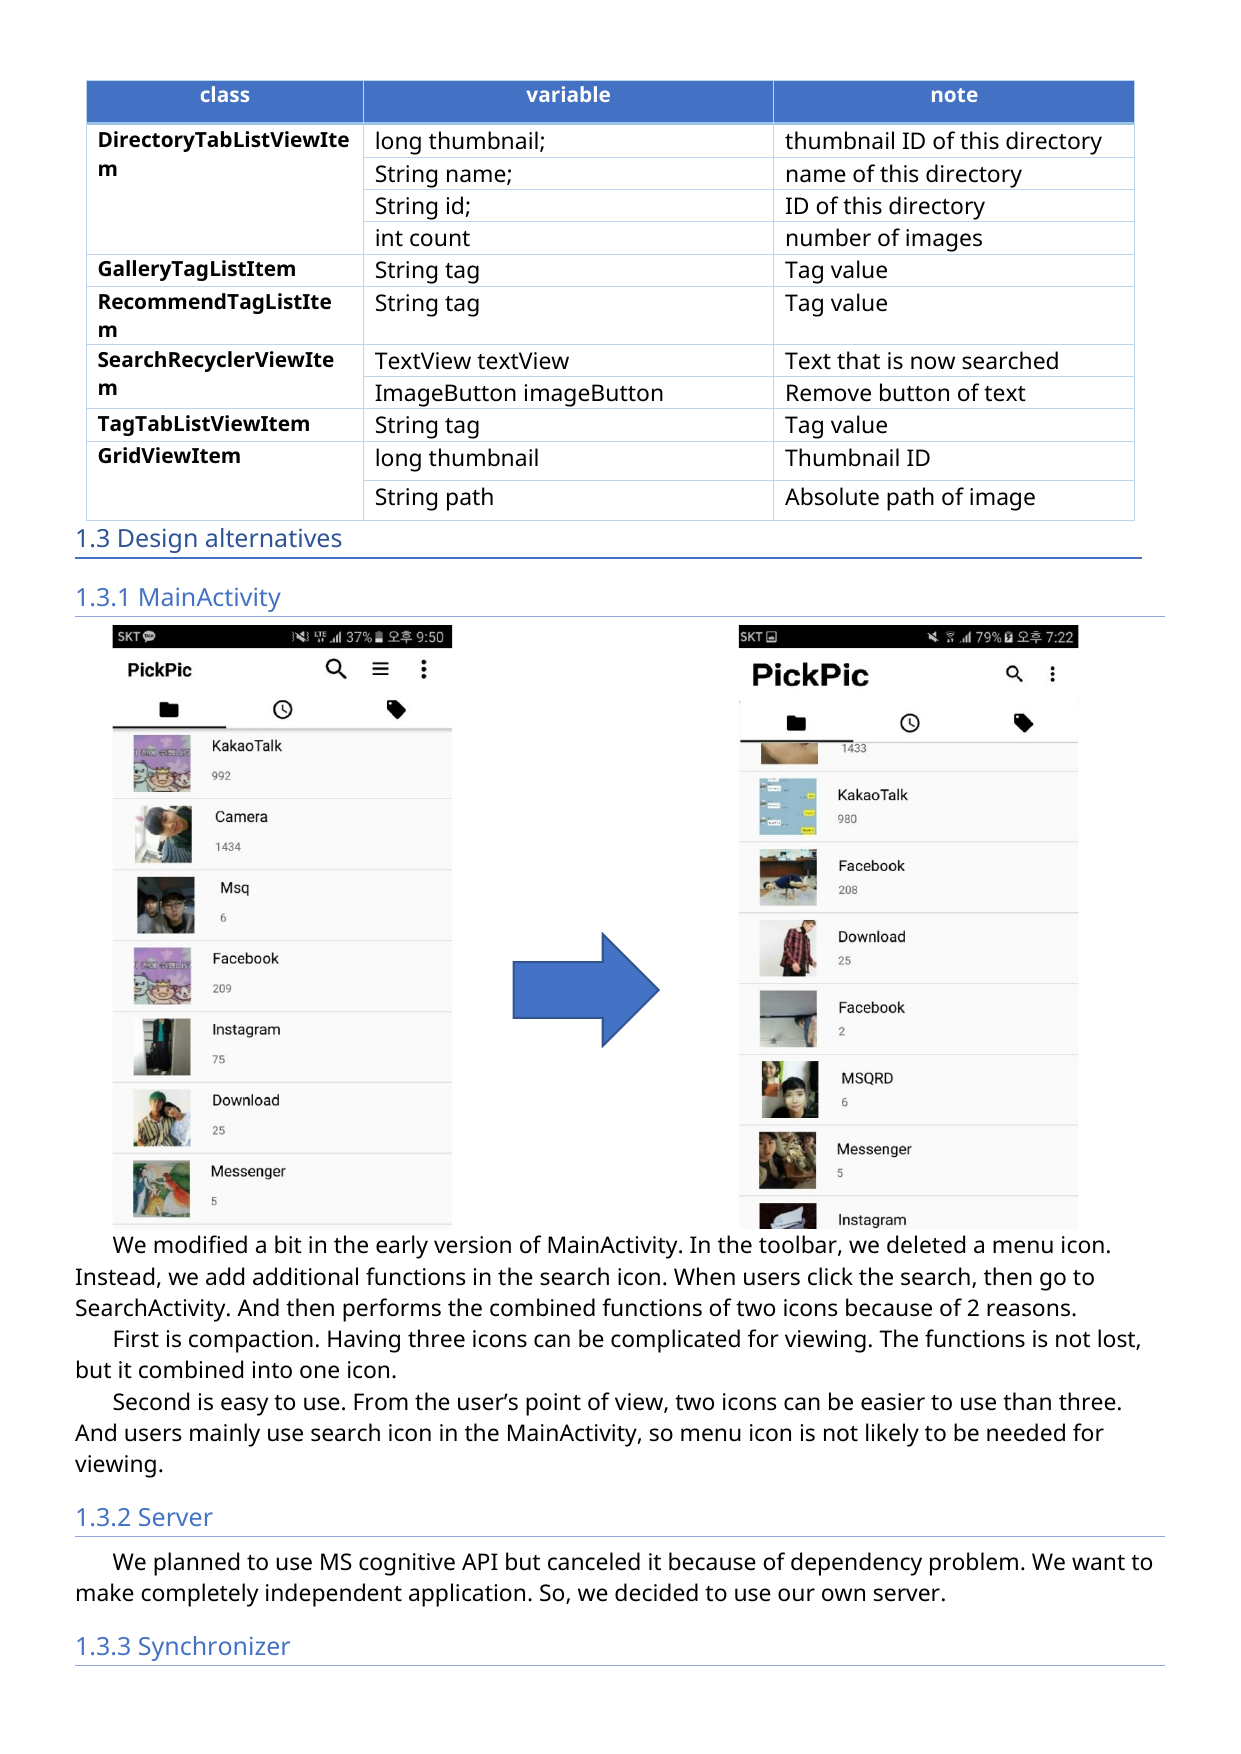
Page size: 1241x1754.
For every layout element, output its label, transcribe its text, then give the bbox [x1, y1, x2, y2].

table_cell String tag [364, 409, 773, 441]
table_header note [774, 81, 1134, 122]
table_cell long thumbnail [364, 442, 773, 480]
table_cell ImageButton imageButton [364, 377, 773, 408]
picture [738, 625, 1079, 1229]
table_cell GridViewItem [87, 442, 363, 520]
table_cell Tag value [774, 255, 1134, 286]
table_cell Tag value [774, 287, 1134, 344]
table_cell TagTabListViewItem [87, 409, 363, 441]
subtitle 1.3.2 Server [75, 1500, 1165, 1536]
table_cell GalleryTagListItem [87, 255, 363, 286]
table_cell Tag value [774, 409, 1134, 441]
table_cell DirectoryTabListViewItem [87, 125, 363, 253]
table_cell String tag [364, 255, 773, 286]
table_cell RecommendTagListItem [87, 287, 363, 344]
table_cell TextView textView [364, 345, 773, 376]
text Second is easy to use. From the user’s point of view, two icons can be easier to use than three. And users mainly use search icon in the MainActivity, so menu icon is not likely to be needed for viewing. [75, 1385, 1165, 1479]
table_header class [87, 81, 363, 122]
table_cell number of images [774, 222, 1134, 253]
subtitle 1.3.3 Synchronizer [75, 1629, 1165, 1665]
table_cell Thumbnail ID [774, 442, 1134, 480]
table_header variable [364, 81, 773, 122]
text We modified a bit in the early version of MainActivity. In the toolbar, we deleted a menu icon. Instead, we add additional functions in the search icon. When users click the search, then go to SearchActivity. And then performs the combined functions of two icons because of 2 reasons. [75, 1229, 1165, 1323]
table_cell ID of this directory [774, 190, 1134, 221]
table_cell String id; [364, 190, 773, 221]
table_cell SearchRecyclerViewItem [87, 345, 363, 408]
table_cell Absolute path of image [774, 481, 1134, 520]
table_cell thumbnail ID of this directory [774, 125, 1134, 157]
picture [112, 625, 453, 1230]
subtitle 1.3.1 MainActivity [75, 580, 1165, 616]
subtitle 1.3 Design alternatives [75, 75, 1142, 557]
table_cell String name; [364, 158, 773, 189]
text First is compaction. Having three icons can be complicated for viewing. The functions is not lost, but it combined into one icon. [75, 1323, 1165, 1385]
table_cell name of this directory [774, 158, 1134, 189]
text We planned to use MS cognitive API but canceled it because of dependency problem. We want to make completely independent application. So, we decided to use our own server. [75, 1546, 1165, 1608]
table_cell String tag [364, 287, 773, 344]
table_cell Text that is now searched [774, 345, 1134, 376]
table_cell long thumbnail; [364, 125, 773, 157]
table_cell String path [364, 481, 773, 520]
table_cell Remove button of text [774, 377, 1134, 408]
table_cell int count [364, 222, 773, 253]
